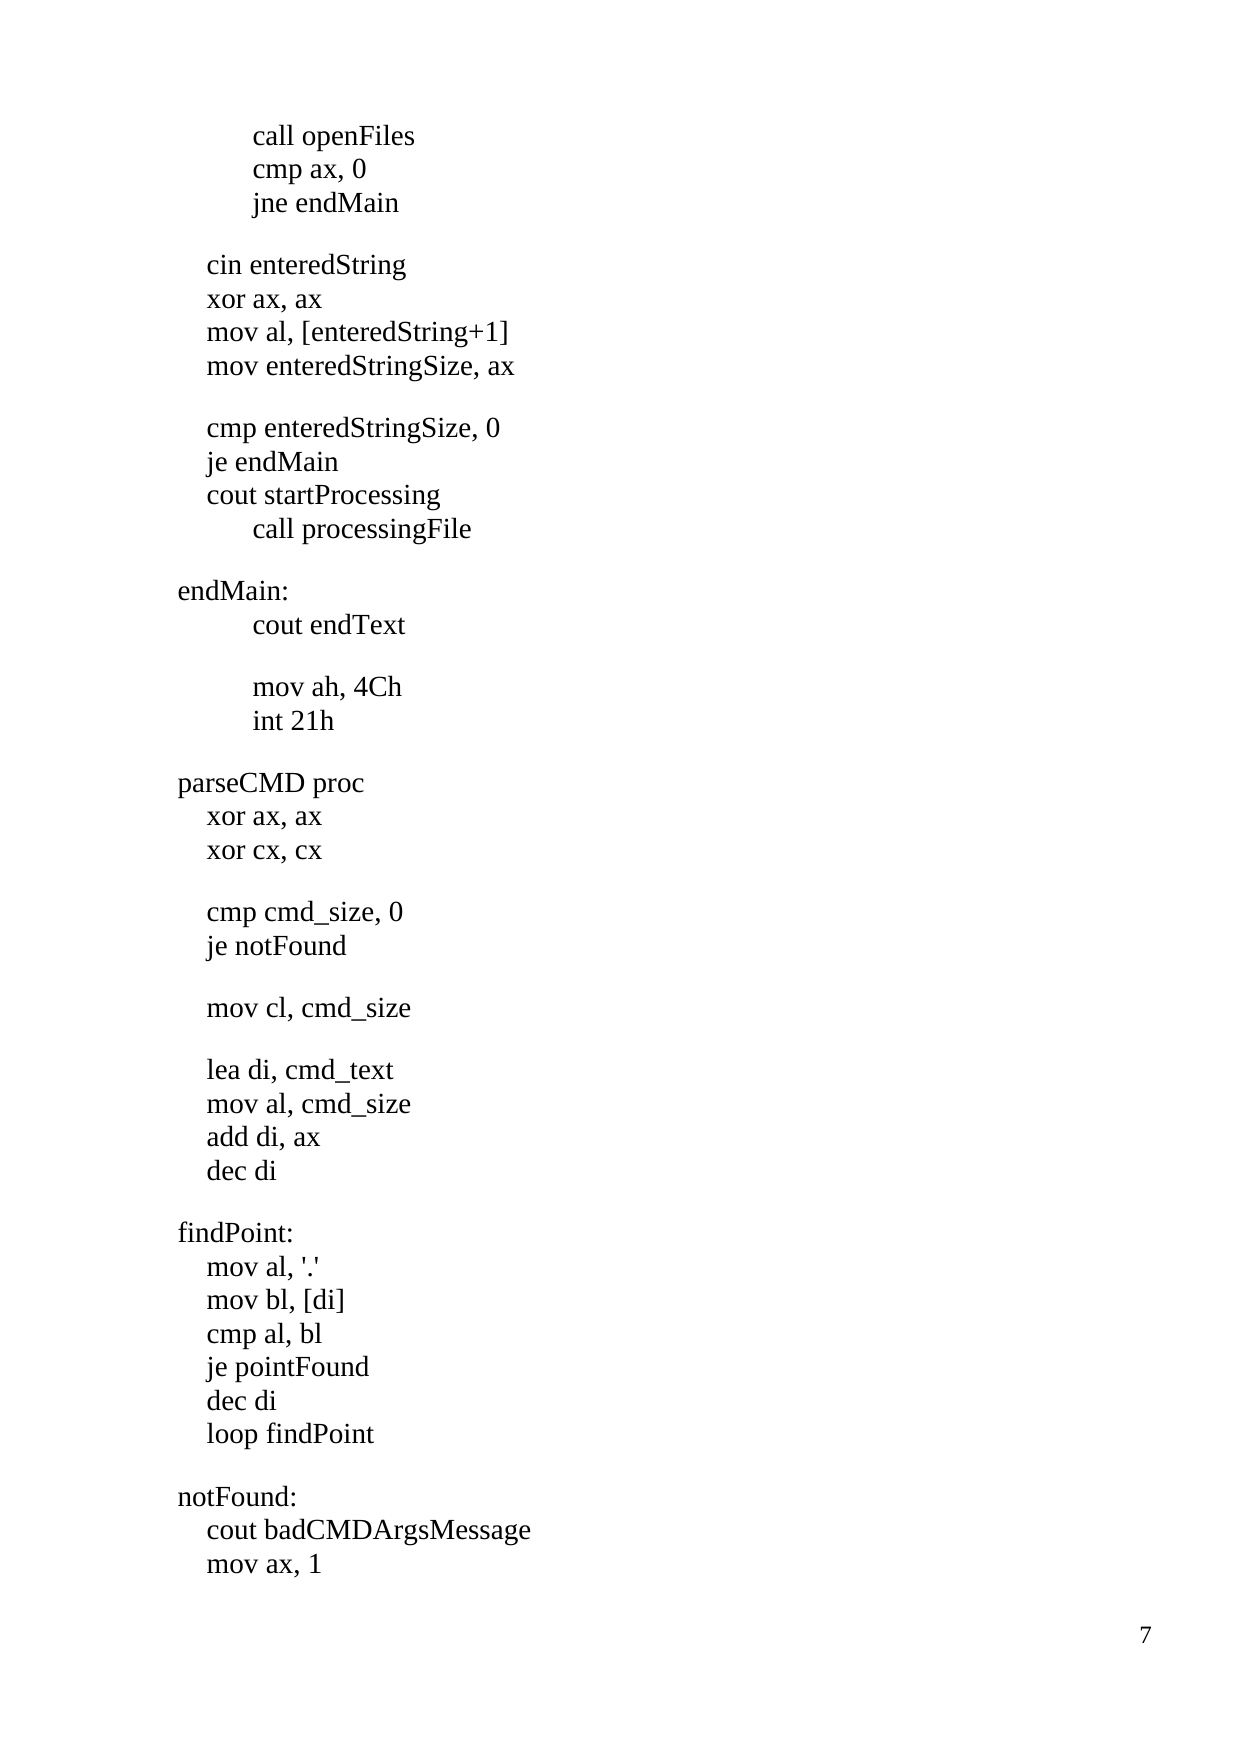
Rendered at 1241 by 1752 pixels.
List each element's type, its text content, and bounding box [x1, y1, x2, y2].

text je notFound [177, 928, 1152, 961]
text cout endText [177, 607, 1152, 640]
text cout startProcessing [177, 477, 1152, 511]
text dec di [177, 1383, 1152, 1417]
text cmp ax, 0 [177, 152, 1152, 185]
text xor cx, cx [177, 832, 1152, 866]
text add di, ax [177, 1119, 1152, 1153]
text je pointFound [177, 1349, 1152, 1383]
text mov ah, 4Ch [177, 669, 1152, 703]
text xor ax, ax [177, 281, 1152, 314]
text int 21h [177, 703, 1152, 736]
text cin enteredString [177, 247, 1152, 281]
text parseCMD proc [177, 765, 1152, 798]
text findPoint: [177, 1215, 1152, 1249]
text cout badCMDArgsMessage [177, 1512, 1152, 1546]
text call processingFile [177, 511, 1152, 544]
text dec di [177, 1153, 1152, 1187]
text mov al, '.' [177, 1249, 1152, 1282]
text cmp al, bl [177, 1316, 1152, 1349]
text mov al, [enteredString+1] [177, 314, 1152, 348]
text mov cl, cmd_size [177, 990, 1152, 1024]
text loop findPoint [177, 1417, 1152, 1450]
text mov ax, 1 [177, 1546, 1152, 1579]
text mov bl, [di] [177, 1282, 1152, 1316]
text jne endMain [177, 185, 1152, 219]
text endMain: [177, 573, 1152, 607]
text mov enteredStringSize, ax [177, 348, 1152, 382]
text lea di, cmd_text [177, 1052, 1152, 1086]
text xor ax, ax [177, 798, 1152, 832]
text cmp cmd_size, 0 [177, 894, 1152, 928]
text je endMain [177, 444, 1152, 477]
text mov al, cmd_size [177, 1086, 1152, 1119]
text cmp enteredStringSize, 0 [177, 410, 1152, 444]
text notFound: [177, 1479, 1152, 1512]
text call openFiles [177, 118, 1152, 152]
